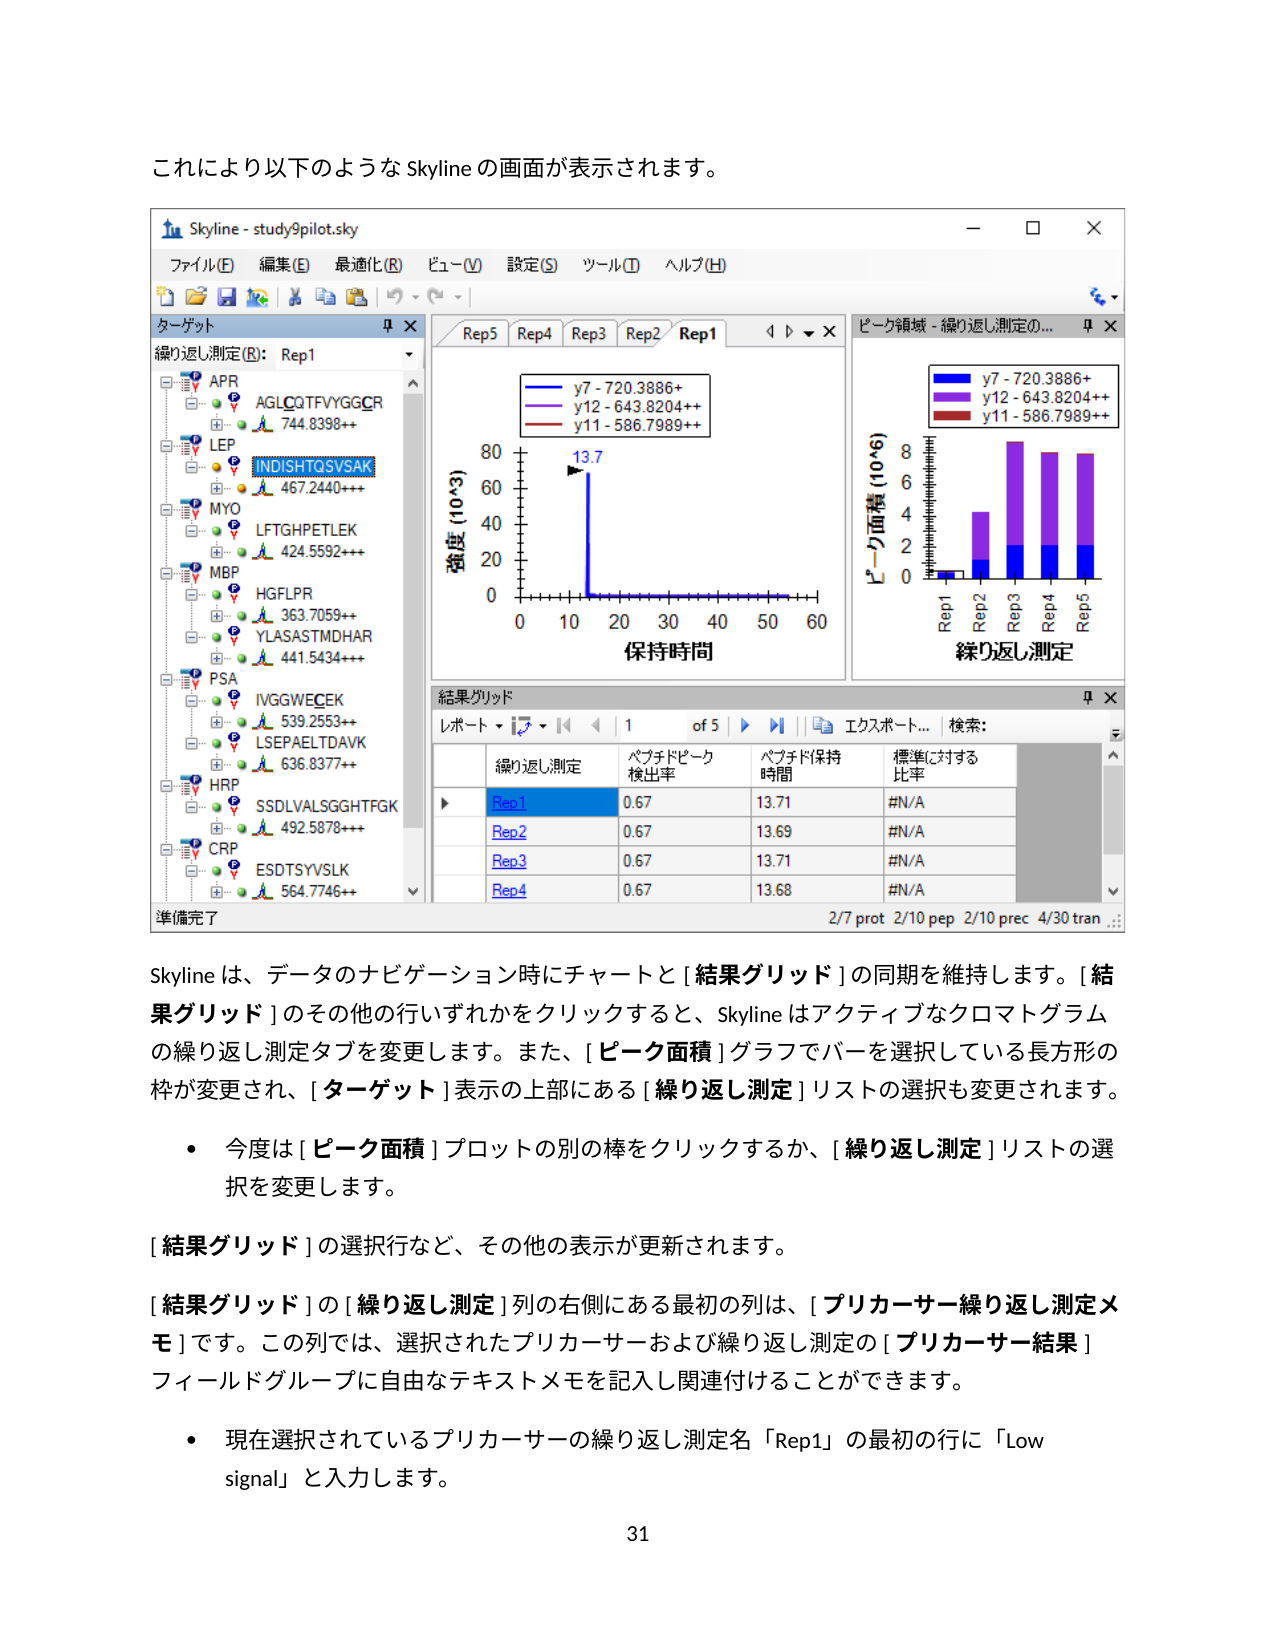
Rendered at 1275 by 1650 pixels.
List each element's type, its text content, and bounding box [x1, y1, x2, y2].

picture [150, 208, 1125, 933]
text [ 結果グリッド ] の [ 繰り返し測定 ] 列の右側にある最初の列は、[ プリカーサー繰り返し測定メモ ] です。この列では、選択されたプリカーサーおよび繰り返し測定の [ プリカーサー結果 ] フィールドグループに自由なテキストメモを記入し関連付けることができます。 [150, 1287, 1125, 1396]
list 現在選択されているプリカーサーの繰り返し測定名「Rep1」の最初の行に「Low signal」と入力します。 [187, 1422, 1125, 1493]
text Skylineは、データのナビゲーション時にチャートと [ 結果グリッド ] の同期を維持します。[ 結果グリッド ] のその他の行いずれかをクリックすると、Skylineはアクティブなクロマトグラムの繰り返し測定タブを変更します。また、[ ピーク面積 ] グラフでバーを選択している長方形の枠が変更され、[ ターゲット ] 表示の上部にある [ 繰り返し測定 ] リストの選択も変更されます。 [150, 957, 1125, 1105]
text これにより以下のようなSkylineの画面が表示されます。 [150, 150, 1125, 183]
text [ 結果グリッド ] の選択行など、その他の表示が更新されます。 [150, 1228, 1125, 1261]
list 今度は [ ピーク面積 ] プロットの別の棒をクリックするか、[ 繰り返し測定 ] リストの選択を変更します。 [187, 1131, 1125, 1202]
